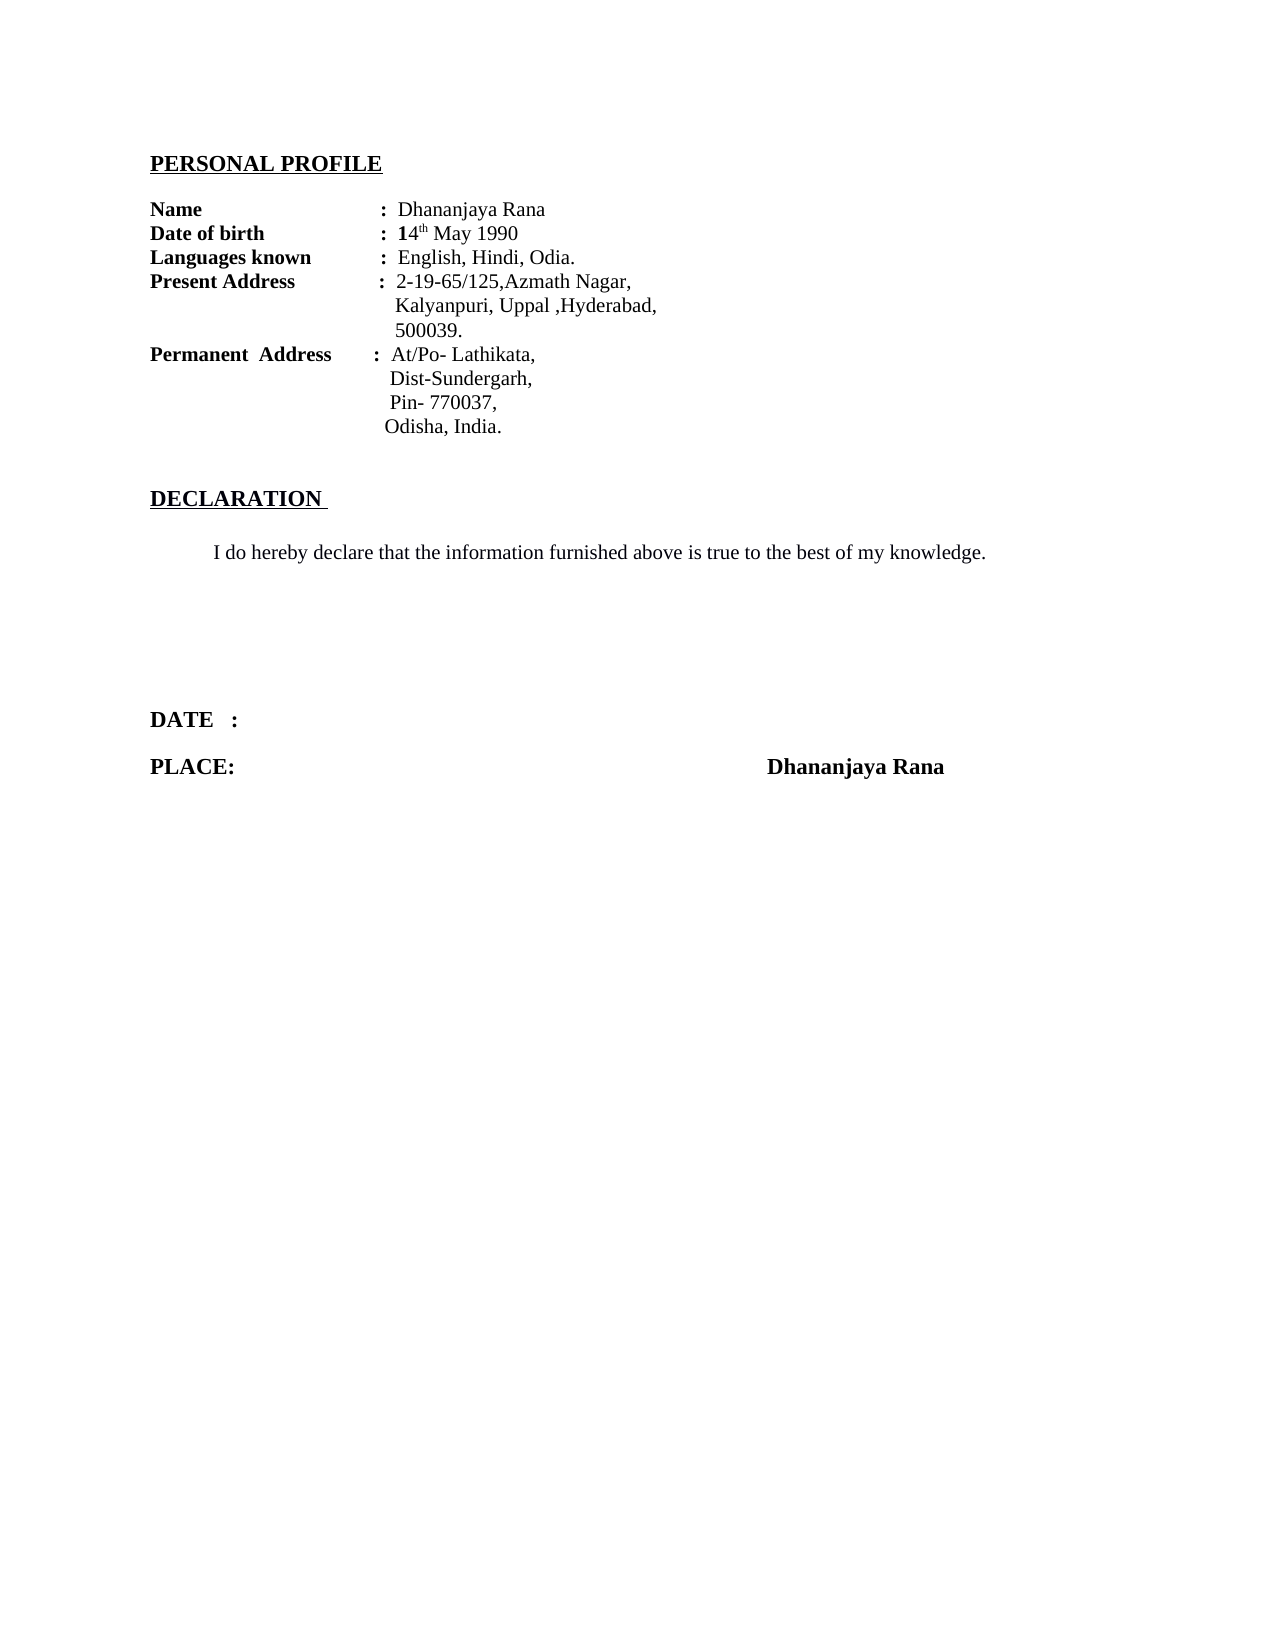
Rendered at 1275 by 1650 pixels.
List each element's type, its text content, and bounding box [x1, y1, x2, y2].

text Dist-Sundergarh, [150, 366, 1125, 390]
text Pin- 770037, [150, 390, 1125, 414]
text PERSONAL PROFILE [150, 150, 1125, 176]
text Languages known : English, Hindi, Odia. [150, 245, 1125, 269]
text Present Address : 2-19-65/125,Azmath Nagar, [150, 269, 1125, 293]
text 500039. [150, 317, 1125, 342]
text DECLARATION [150, 485, 1125, 511]
text Name : Dhananjaya Rana [150, 197, 1125, 221]
text PLACE: Dhananjaya Rana [150, 753, 1125, 779]
text Odisha, India. [150, 414, 1125, 438]
text I do hereby declare that the information furnished above is true to the best of my knowledge. [150, 540, 1125, 564]
text Date of birth : 14th May 1990 [150, 221, 1125, 245]
text Permanent Address : At/Po- Lathikata, [150, 342, 1125, 366]
text Kalyanpuri, Uppal ,Hyderabad, [150, 293, 1125, 317]
text DATE : [150, 706, 1125, 732]
